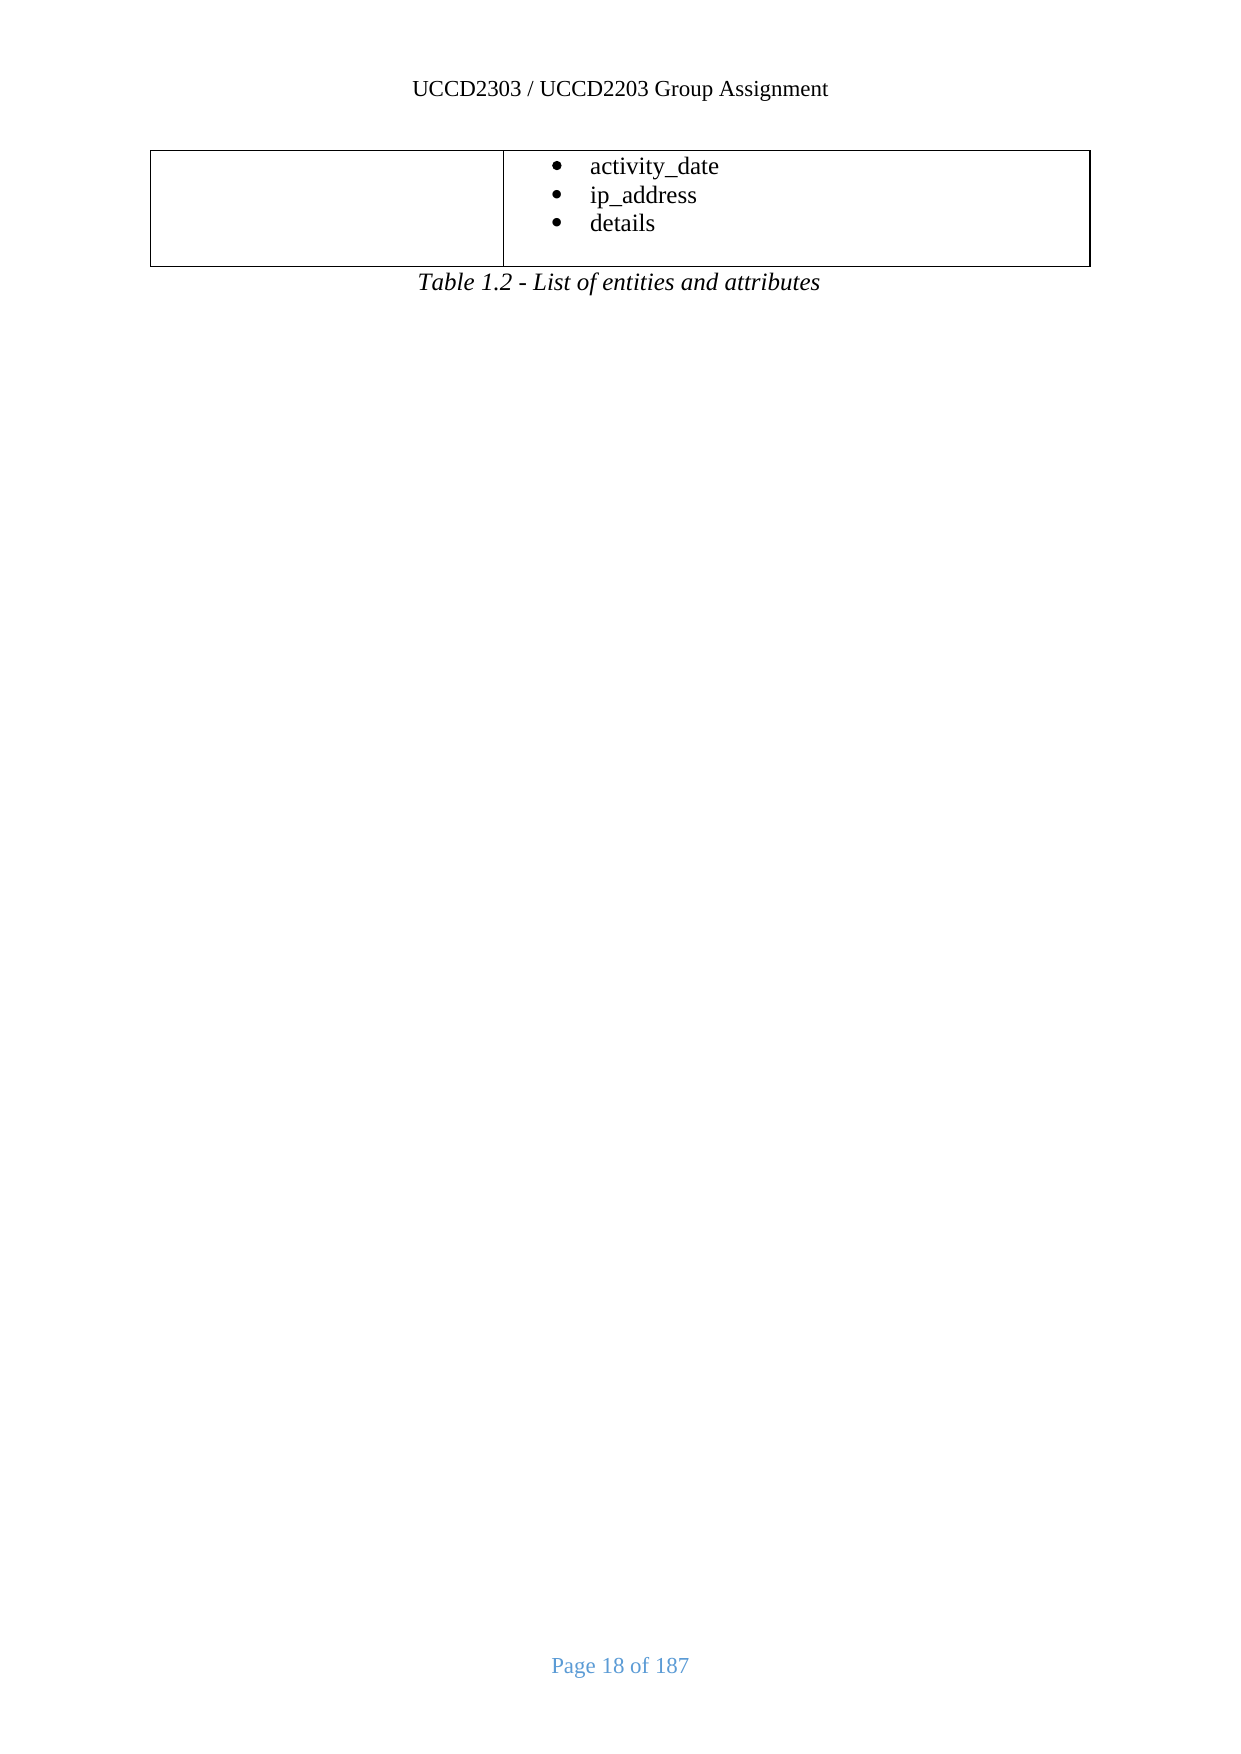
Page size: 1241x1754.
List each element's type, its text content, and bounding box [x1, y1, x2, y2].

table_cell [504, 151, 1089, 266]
text Table 1.2 - List of entities and attributes [150, 267, 1090, 296]
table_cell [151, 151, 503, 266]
